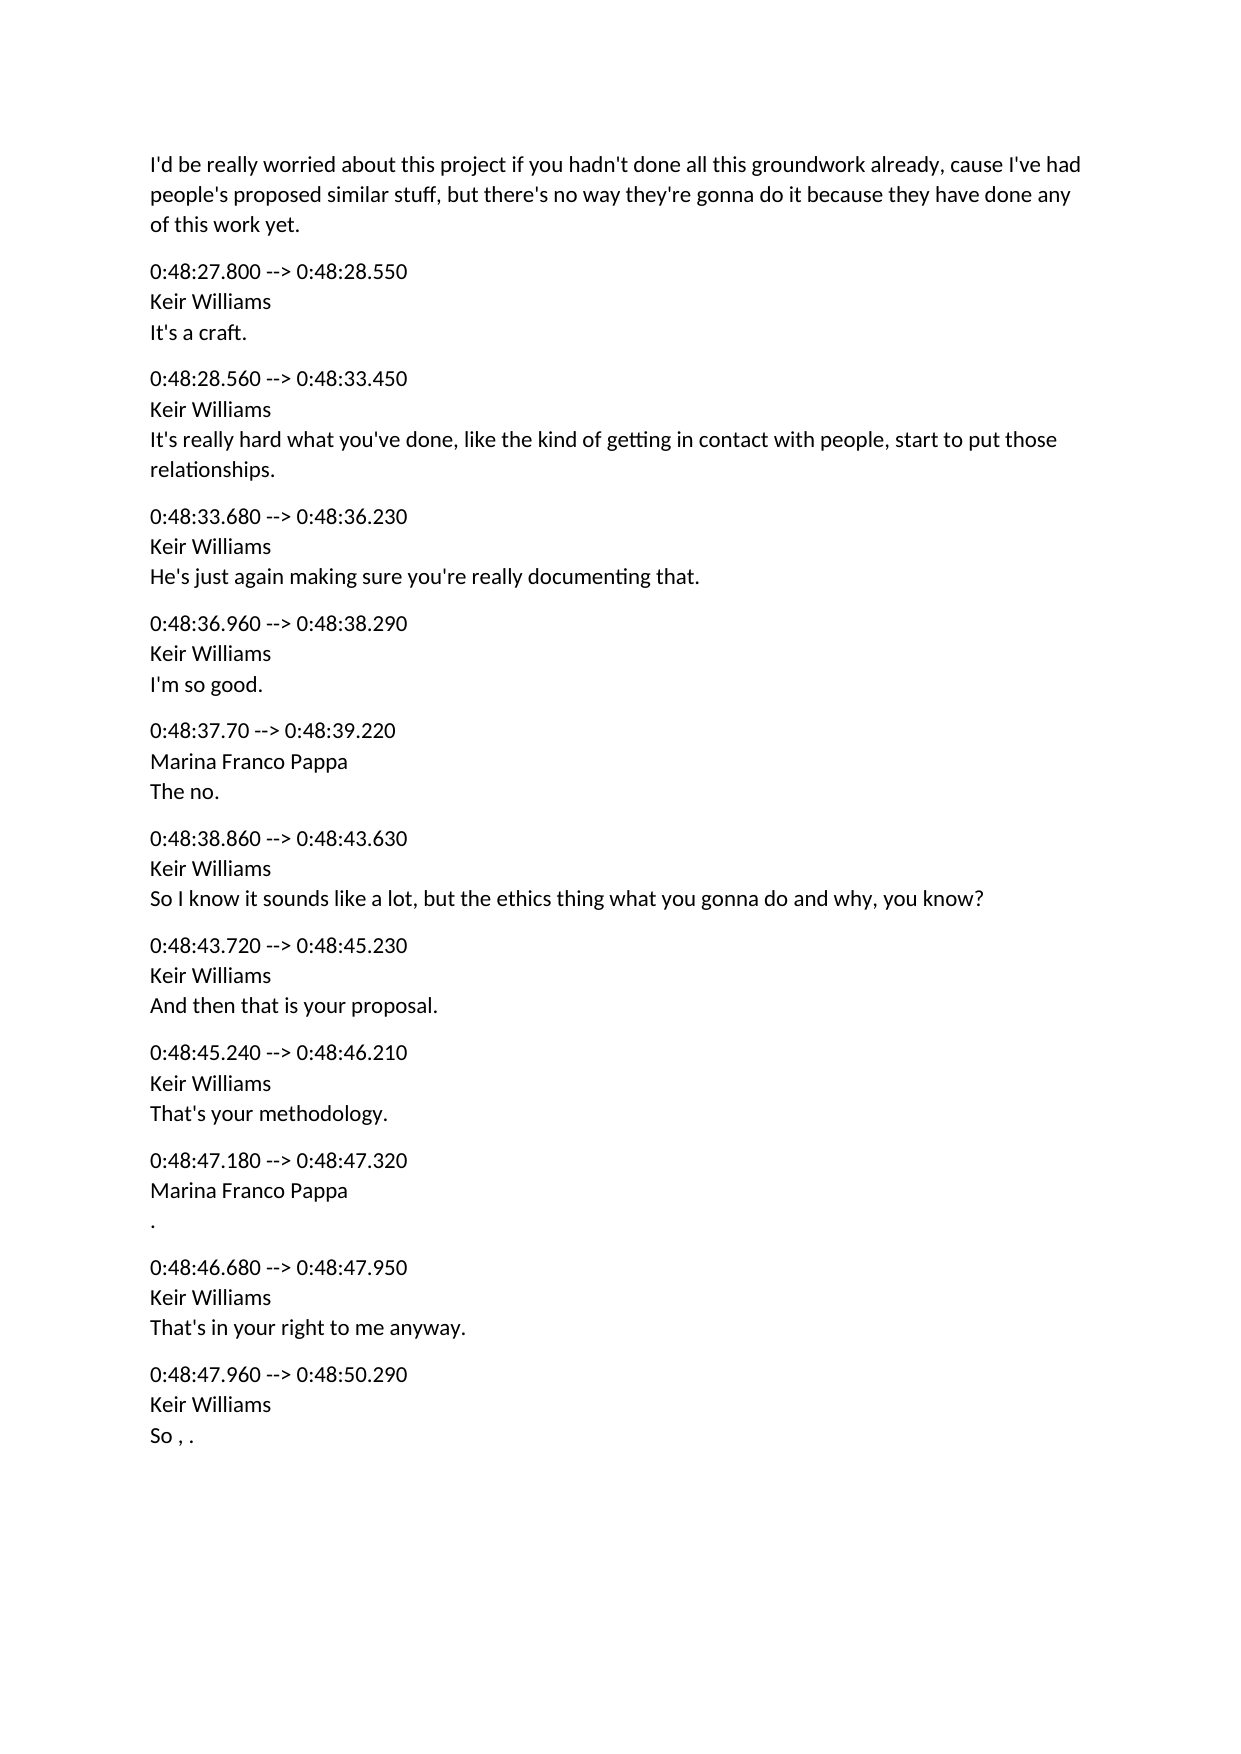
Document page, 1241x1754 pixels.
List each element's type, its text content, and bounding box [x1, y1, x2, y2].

text 0:48:33.680 --> 0:48:36.230 Keir Williams He's just again making sure you're really documenting that. [150, 502, 1090, 591]
text 0:48:28.560 --> 0:48:33.450 Keir Williams It's really hard what you've done, like the kind of getting in contact with people, start to put those relationships. [150, 364, 1090, 483]
text 0:48:37.70 --> 0:48:39.220 Marina Franco Pappa The no. [150, 717, 1090, 805]
text 0:48:46.680 --> 0:48:47.950 Keir Williams That's in your right to me anyway. [150, 1253, 1090, 1342]
text 0:48:47.180 --> 0:48:47.320 Marina Franco Pappa . [150, 1146, 1090, 1234]
text 0:48:43.720 --> 0:48:45.230 Keir Williams And then that is your proposal. [150, 931, 1090, 1020]
text 0:48:36.960 --> 0:48:38.290 Keir Williams I'm so good. [150, 609, 1090, 698]
text 0:48:38.860 --> 0:48:43.630 Keir Williams So I know it sounds like a lot, but the ethics thing what you gonna do and why, you know? [150, 824, 1090, 912]
text 0:48:27.800 --> 0:48:28.550 Keir Williams It's a craft. [150, 257, 1090, 346]
text 0:48:45.240 --> 0:48:46.210 Keir Williams That's your methodology. [150, 1038, 1090, 1127]
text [150, 150, 1090, 238]
text 0:48:47.960 --> 0:48:50.290 Keir Williams So , . [150, 1360, 1090, 1449]
